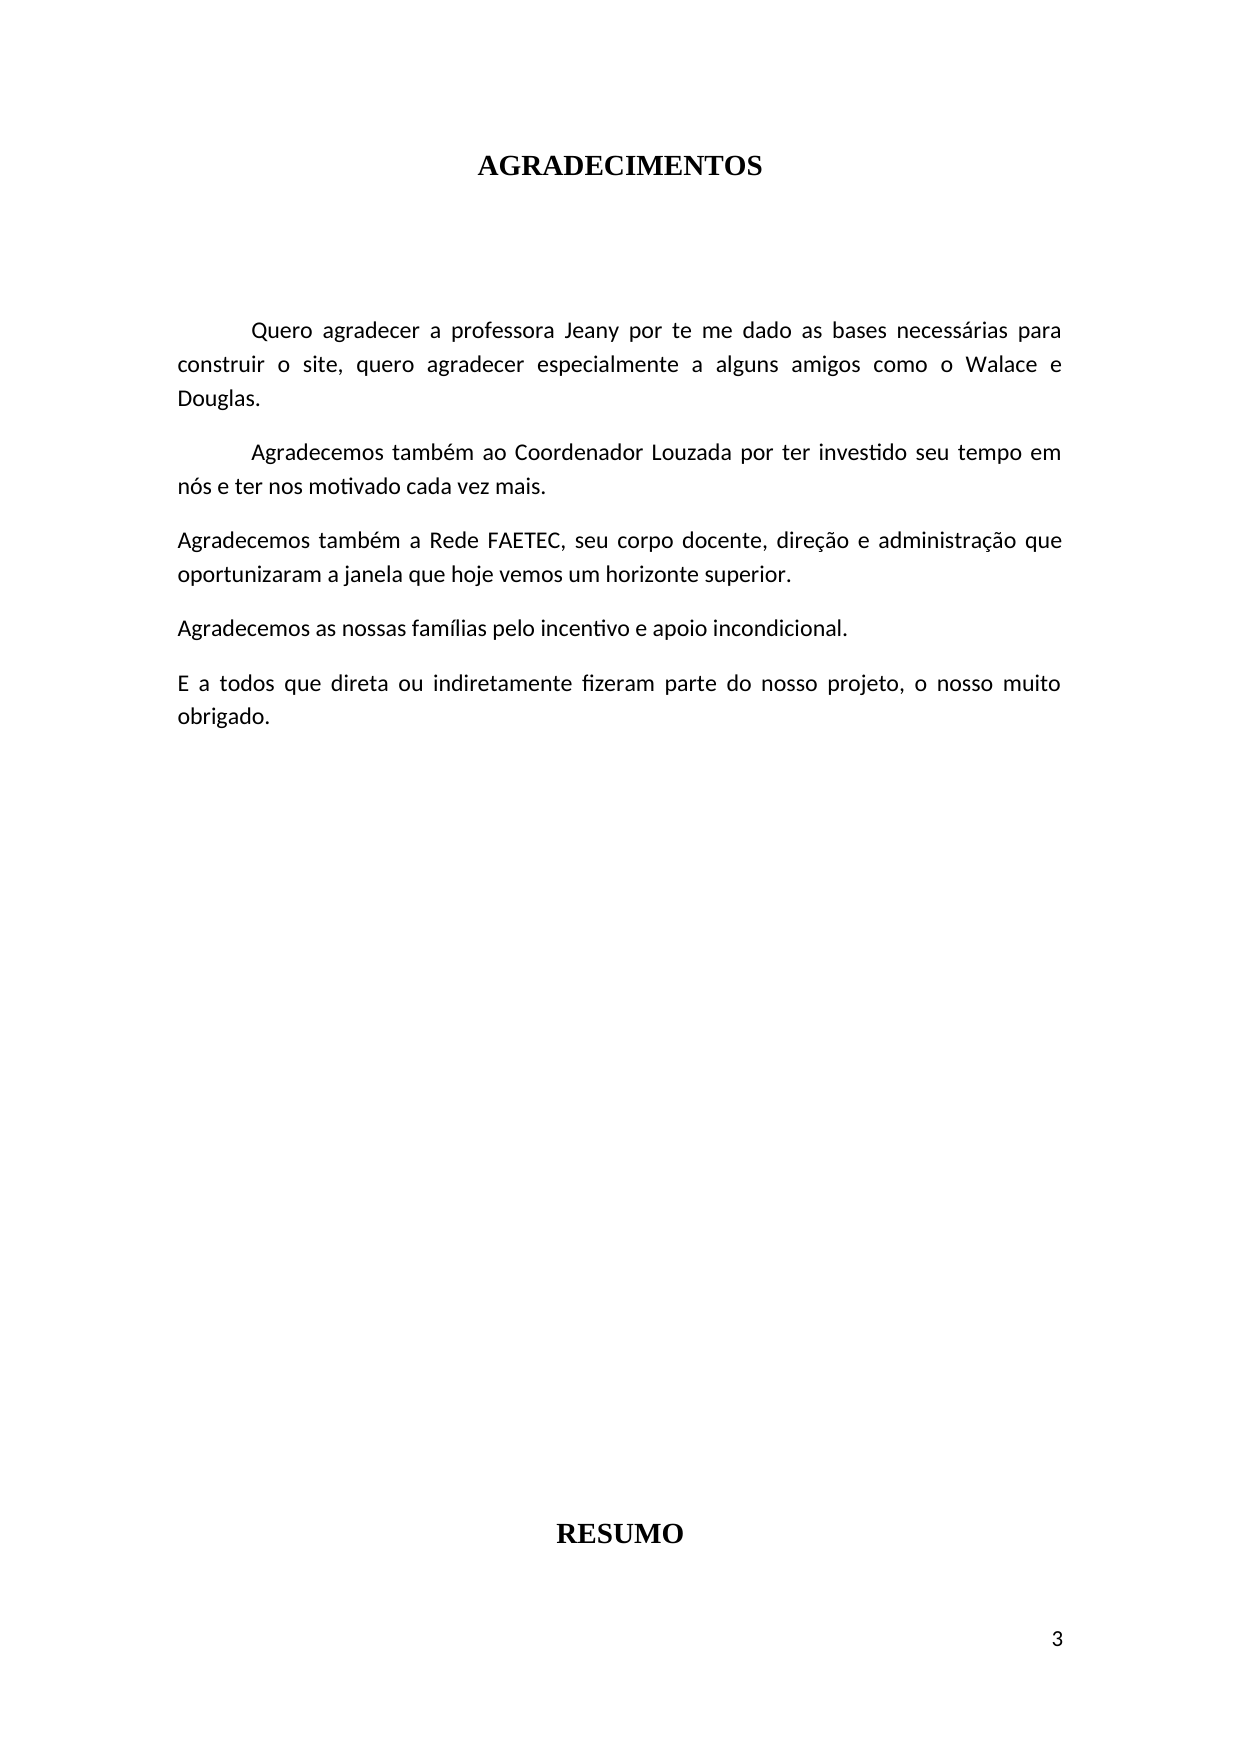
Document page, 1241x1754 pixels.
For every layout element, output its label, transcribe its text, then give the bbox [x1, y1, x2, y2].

text AGRADECIMENTOS [177, 148, 1063, 181]
text RESUMO [177, 1517, 1063, 1550]
text Agradecemos também a Rede FAETEC, seu corpo docente, direção e administração que oportunizaram a janela que hoje vemos um horizonte superior. [177, 525, 1063, 588]
text Quero agradecer a professora Jeany por te me dado as bases necessárias para construir o site, quero agradecer especialmente a alguns amigos como o Walace e Douglas. [177, 315, 1063, 412]
text Agradecemos também ao Coordenador Louzada por ter investido seu tempo em nós e ter nos motivado cada vez mais. [177, 437, 1063, 500]
text Agradecemos as nossas famílias pelo incentivo e apoio incondicional. [177, 613, 1063, 643]
text E a todos que direta ou indiretamente fizeram parte do nosso projeto, o nosso muito obrigado. [177, 668, 1063, 731]
